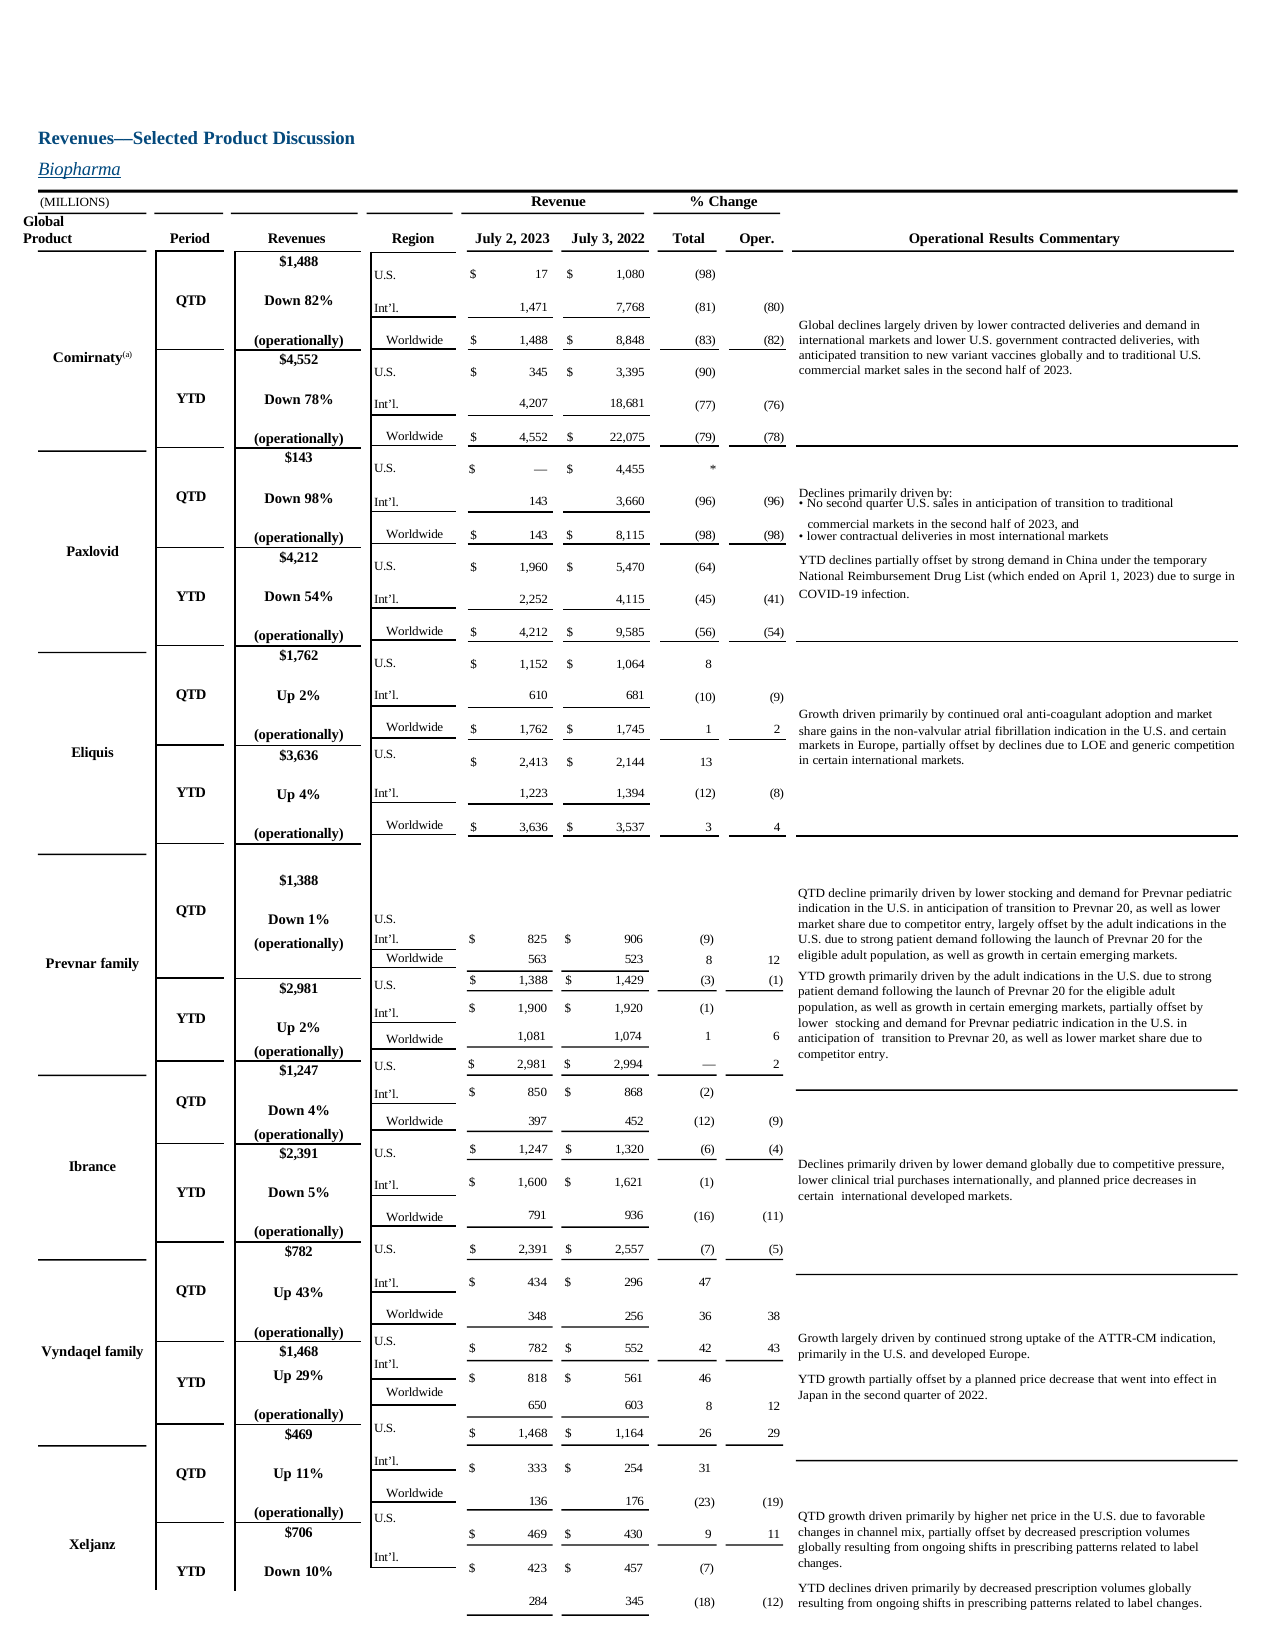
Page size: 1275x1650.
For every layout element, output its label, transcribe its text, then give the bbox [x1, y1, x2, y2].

list Global [23, 214, 1250, 230]
text Product Period [23, 230, 225, 247]
text $ 434 $ 296 47 [468, 1275, 783, 1289]
text Prevnar family [36, 955, 149, 972]
text $ 850 $ 868 (2) [468, 1085, 783, 1099]
text Revenues Region July 2, 2023 July 3, 2022 Total Oper. Operational Results Commentary [268, 230, 1250, 247]
text $ 825 $ 906 (9) [468, 932, 783, 946]
text $ 782 $ 552 42 43 [451, 1341, 780, 1356]
text $ 1,600 $ 1,621 (1) [468, 1175, 783, 1189]
text 284 345 (18) (12) [451, 1593, 783, 1609]
text $ 333 $ 254 31 [468, 1461, 783, 1475]
text $ 1,900 $ 1,920 (1) [468, 1001, 783, 1015]
text Xeljanz [36, 1536, 149, 1553]
text 791 936 (16) (11) [451, 1208, 783, 1223]
text (MILLIONS) Revenue % Change [40, 188, 1250, 210]
text $ 1,468 $ 1,164 26 29 [451, 1426, 780, 1440]
text Paxlovid [23, 542, 155, 559]
text $ 423 $ 457 (7) [468, 1561, 783, 1575]
text $ 2,981 $ 2,994 — 2 [451, 1057, 780, 1071]
text 348 256 36 38 [451, 1309, 780, 1323]
text U.S. due to strong patient demand following the launch of Prevnar 20 for the eligible adult population, as well as growth in certain emerging markets. [798, 932, 1235, 962]
text Eliquis [23, 744, 155, 761]
text $ 1,388 $ 1,429 (3) (1) [451, 973, 783, 987]
text QTD decline primarily driven by lower stocking and demand for Prevnar pediatric indication in the U.S. in anticipation of transition to Prevnar 20, as well as lower market share due to competitor entry, largely offset by the adult indications in the [798, 885, 1235, 931]
text 650 603 8 12 [451, 1398, 780, 1413]
subtitle Revenues––Selected Product Discussion [38, 127, 1250, 149]
text $ 1,247 $ 1,320 (6) (4) [451, 1141, 783, 1156]
text 136 176 (23) (19) [451, 1493, 783, 1509]
text YTD growth primarily driven by the adult indications in the U.S. due to strong patient demand following the launch of Prevnar 20 for the eligible adult population, as well as growth in certain emerging markets, partially offset by lower stocking and demand for Prevnar pediatric indication in the U.S. in anticipation of transition to Prevnar 20, as well as lower market share due to competitor entry. [798, 968, 1235, 1061]
text QTD growth driven primarily by higher net price in the U.S. due to favorable changes in channel mix, partially offset by decreased prescription volumes globally resulting from ongoing shifts in prescribing patterns related to label changes. [798, 1509, 1231, 1570]
text 563 523 8 12 [451, 952, 780, 967]
text Declines primarily driven by lower demand globally due to competitive pressure, lower clinical trial purchases internationally, and planned price decreases in certain international developed markets. [798, 1157, 1235, 1203]
text YTD declines driven primarily by decreased prescription volumes globally resulting from ongoing shifts in prescribing patterns related to label changes. [798, 1580, 1235, 1610]
text $ 2,391 $ 2,557 (7) (5) [451, 1241, 783, 1256]
text 1,081 1,074 1 6 [451, 1029, 780, 1043]
text Comirnaty(a) [23, 349, 155, 366]
text Vyndaqel family [36, 1343, 149, 1359]
text Ibrance [36, 1158, 149, 1175]
text Biopharma [38, 158, 1250, 180]
text $ 469 $ 430 9 11 [451, 1527, 780, 1541]
text 397 452 (12) (9) [451, 1113, 783, 1128]
text $ 818 $ 561 46 [468, 1371, 783, 1385]
text YTD growth partially offset by a planned price decrease that went into effect in Japan in the second quarter of 2022. [798, 1372, 1235, 1402]
text Growth largely driven by continued strong uptake of the ATTR-CM indication, primarily in the U.S. and developed Europe. [798, 1331, 1235, 1361]
